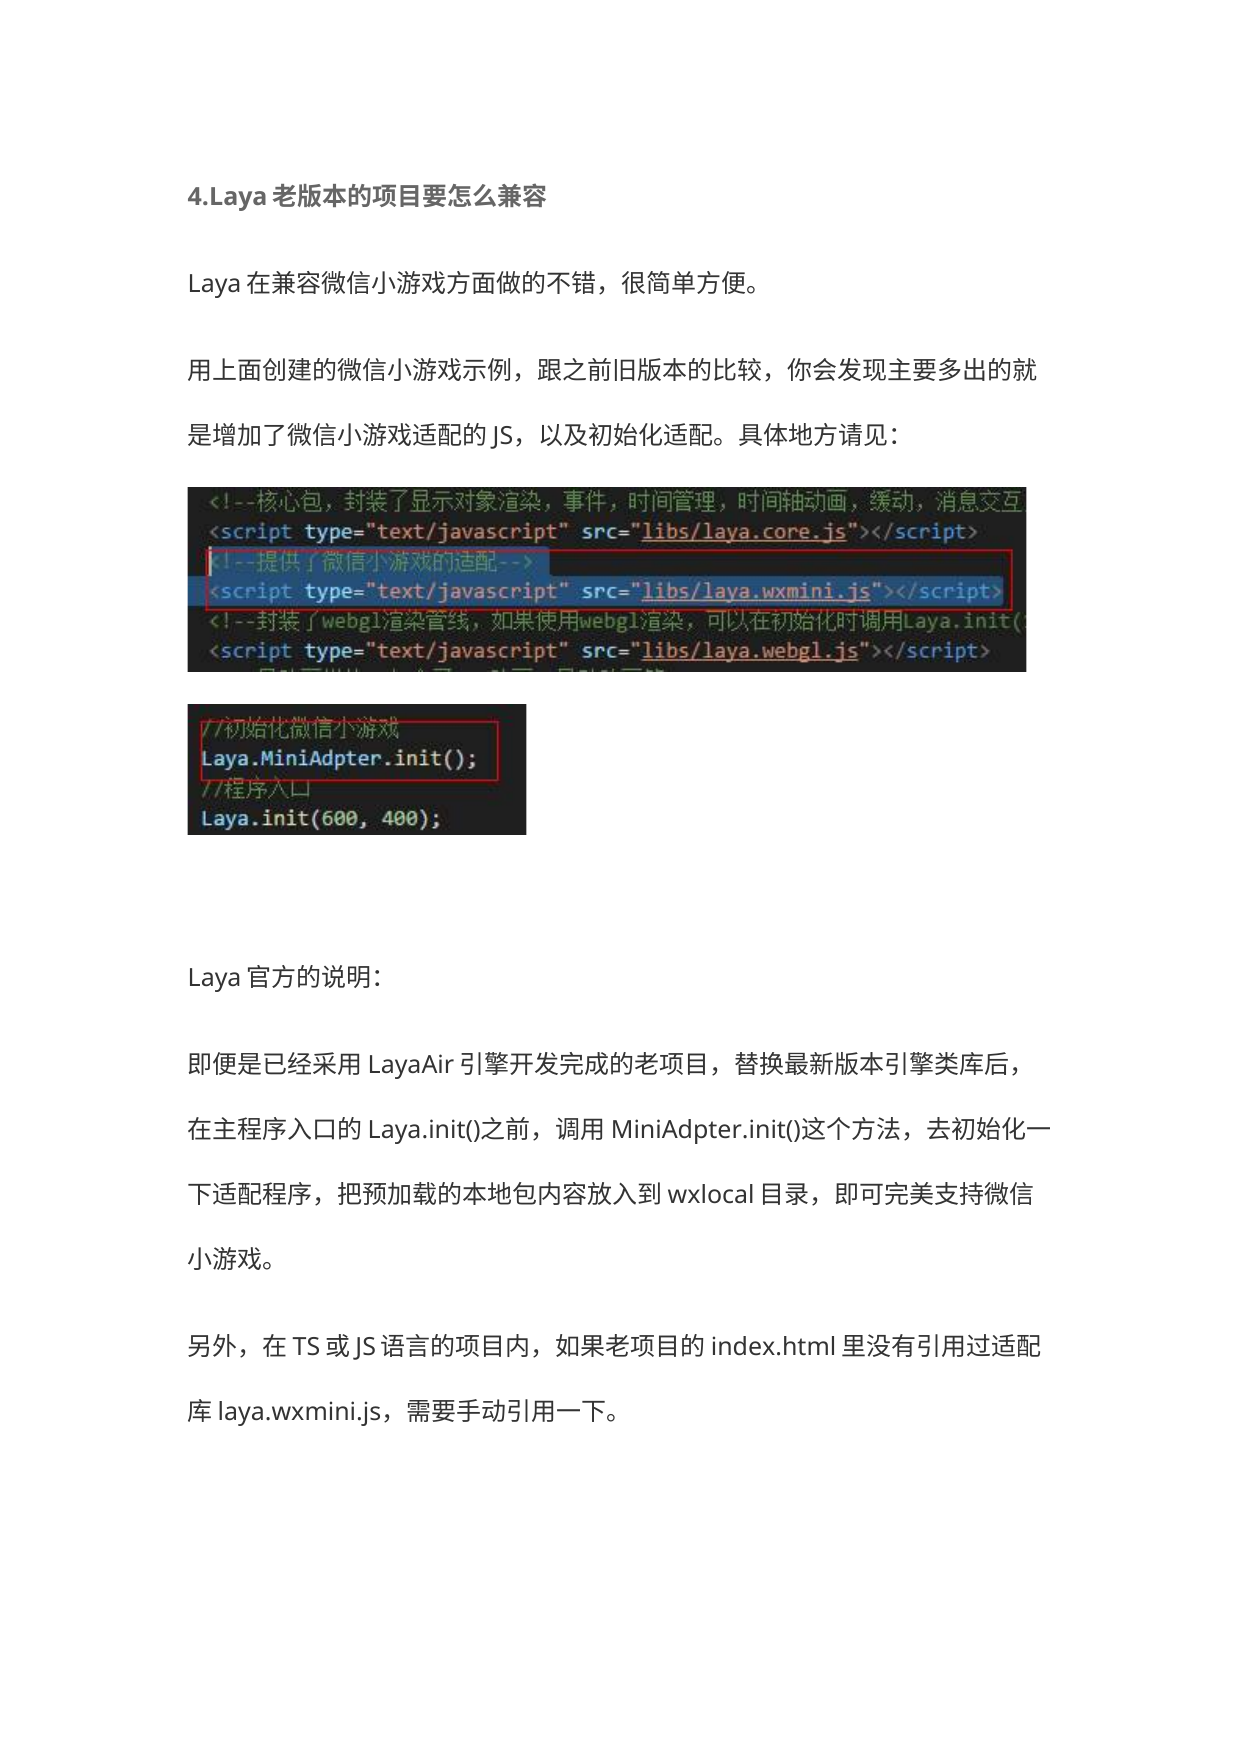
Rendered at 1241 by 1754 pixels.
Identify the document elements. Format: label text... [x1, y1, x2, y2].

text 即便是已经采用LayaAir引擎开发完成的老项目，替换最新版本引擎类库后，在主程序入口的Laya.init()之前，调用MiniAdpter.init()这个方法，去初始化一下适配程序，把预加载的本地包内容放入到wxlocal目录，即可完美支持微信小游戏。 [187, 1030, 1053, 1290]
picture [187, 704, 527, 835]
text Laya官方的说明： [187, 943, 1053, 1008]
text 用上面创建的微信小游戏示例，跟之前旧版本的比较，你会发现主要多出的就是增加了微信小游戏适配的JS，以及初始化适配。具体地方请见： [187, 336, 1053, 466]
picture [187, 487, 1027, 672]
text Laya在兼容微信小游戏方面做的不错，很简单方便。 [187, 249, 1053, 314]
text 4.Laya老版本的项目要怎么兼容 [187, 162, 1053, 227]
text 另外，在TS或JS语言的项目内，如果老项目的index.html里没有引用过适配库laya.wxmini.js，需要手动引用一下。 [187, 1312, 1053, 1442]
